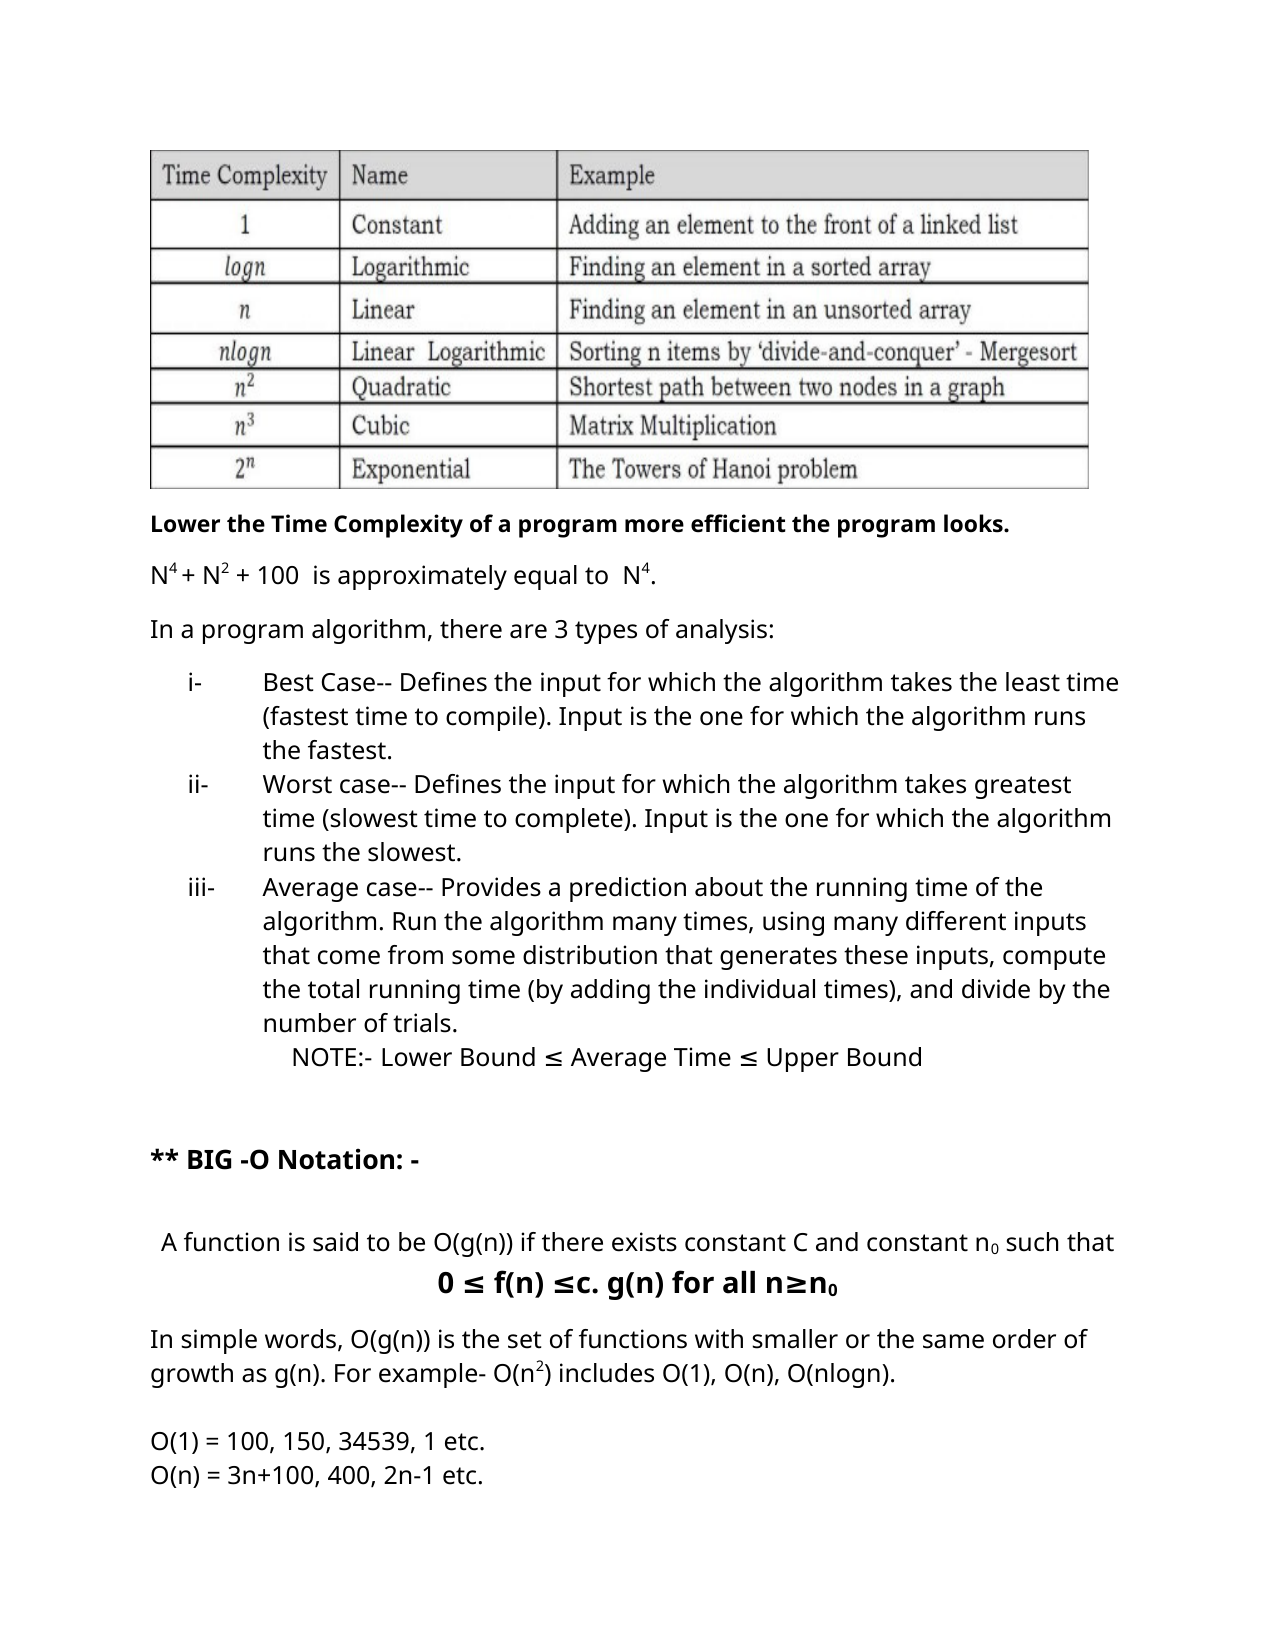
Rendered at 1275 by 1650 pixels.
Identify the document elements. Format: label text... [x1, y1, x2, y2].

list Best Case-- Defines the input for which the algorithm takes the least time (fastest time to compile). Input is the one for which the algorithm runs the fastest. [187, 665, 1125, 767]
text O(1) = 100, 150, 34539, 1 etc. [150, 1423, 1125, 1458]
list Worst case-- Defines the input for which the algorithm takes greatest time (slowest time to complete). Input is the one for which the algorithm runs the slowest. [187, 767, 1125, 869]
text A function is said to be O(g(n)) if there exists constant C and constant n0 such that 0 ≤ f(n) ≤c. g(n) for all n≥n0 [150, 1225, 1125, 1302]
text In a program algorithm, there are 3 types of analysis: [150, 611, 1125, 645]
text O(n) = 3n+100, 400, 2n-1 etc. [150, 1458, 1125, 1492]
text ** BIG -O Notation: - [150, 1141, 1125, 1203]
text N4 + N2 + 100 is approximately equal to N4. [150, 558, 1125, 592]
text Lower the Time Complexity of a program more efficient the program looks. [150, 507, 1125, 539]
list Average case-- Provides a prediction about the running time of the algorithm. Run the algorithm many times, using many different inputs that come from some distribution that generates these inputs, compute the total running time (by adding the individual times), and divide by the number of trials. [187, 869, 1125, 1039]
text In simple words, O(g(n)) is the set of functions with smaller or the same order of growth as g(n). For example- O(n2) includes O(1), O(n), O(nlogn). [150, 1321, 1125, 1389]
text NOTE:- Lower Bound ≤ Average Time ≤ Upper Bound [150, 1039, 1125, 1073]
